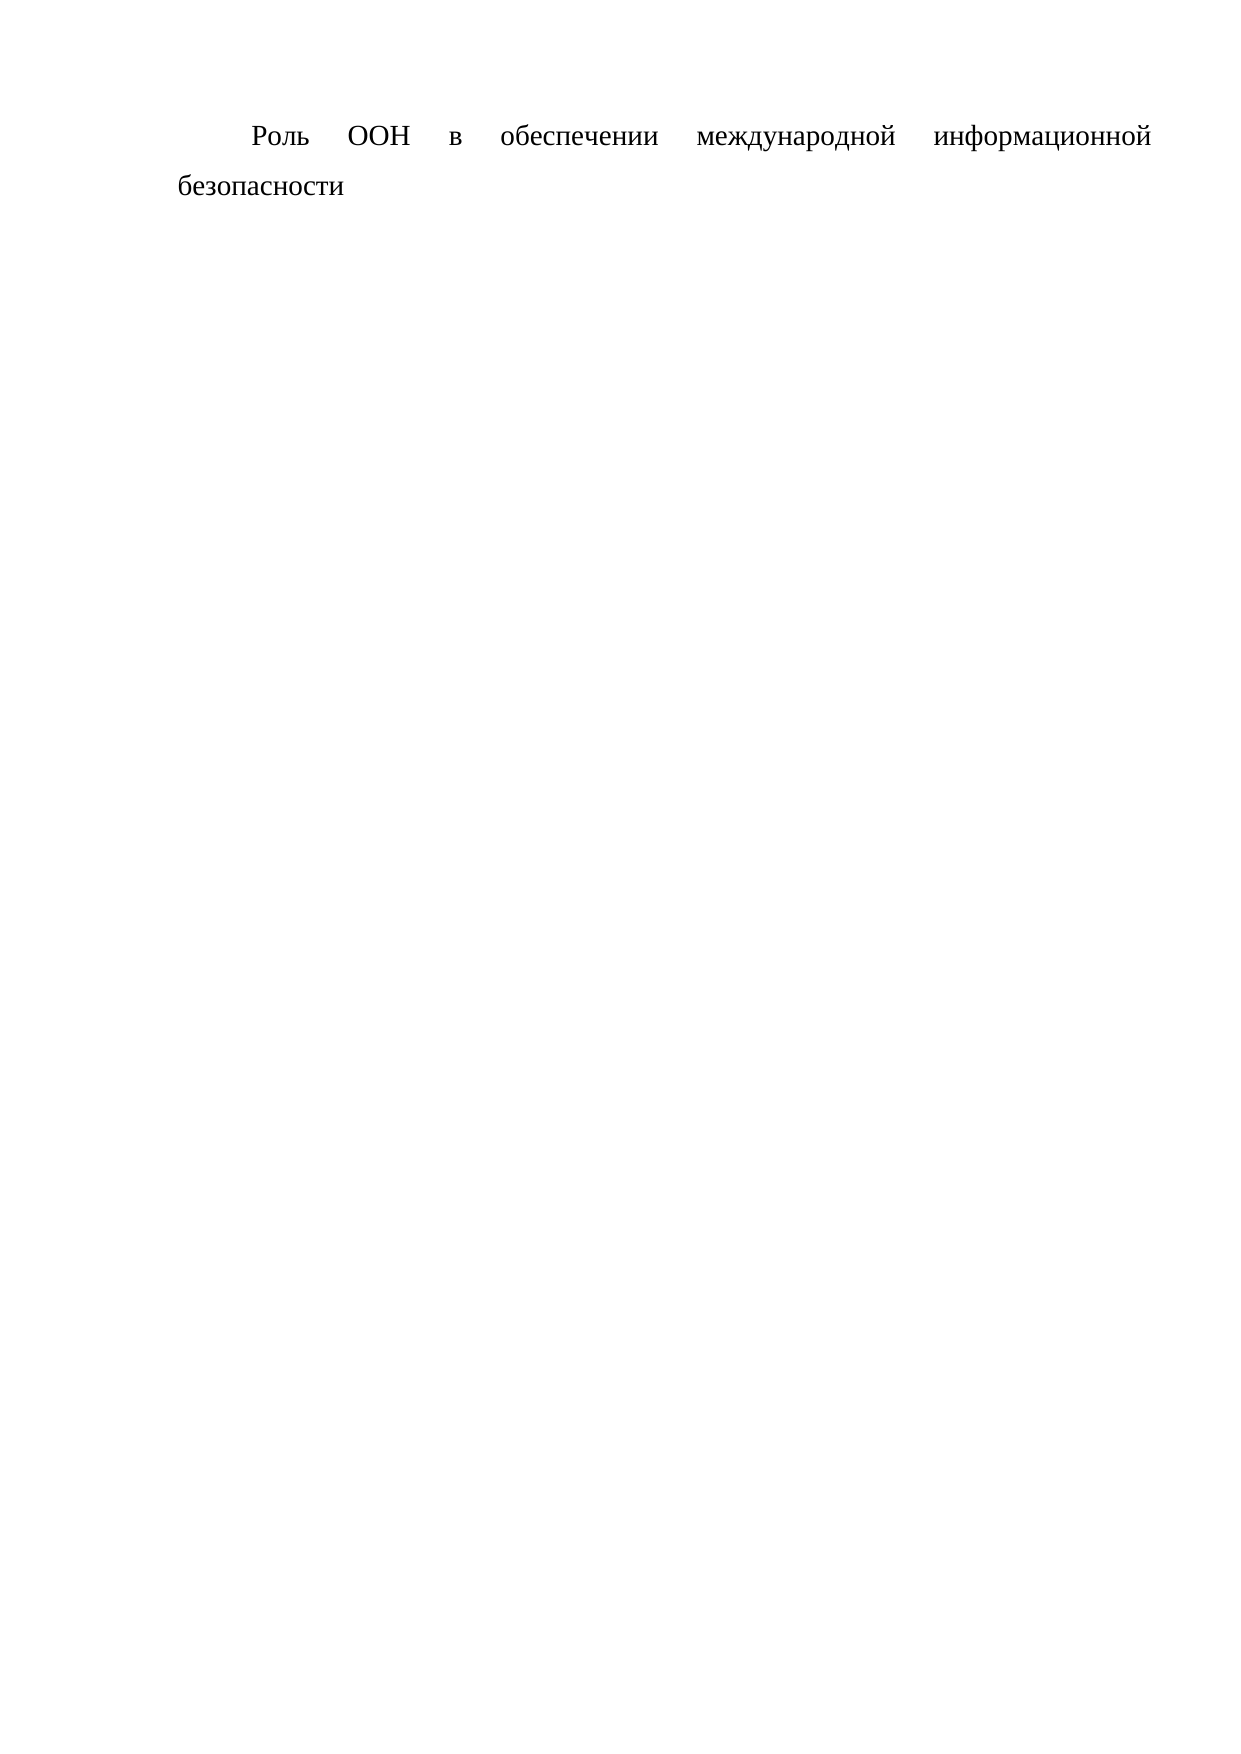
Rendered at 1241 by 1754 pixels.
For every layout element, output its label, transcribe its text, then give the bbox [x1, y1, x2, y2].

text Роль ООН в обеспечении международной информационной безопасности [177, 118, 1152, 202]
